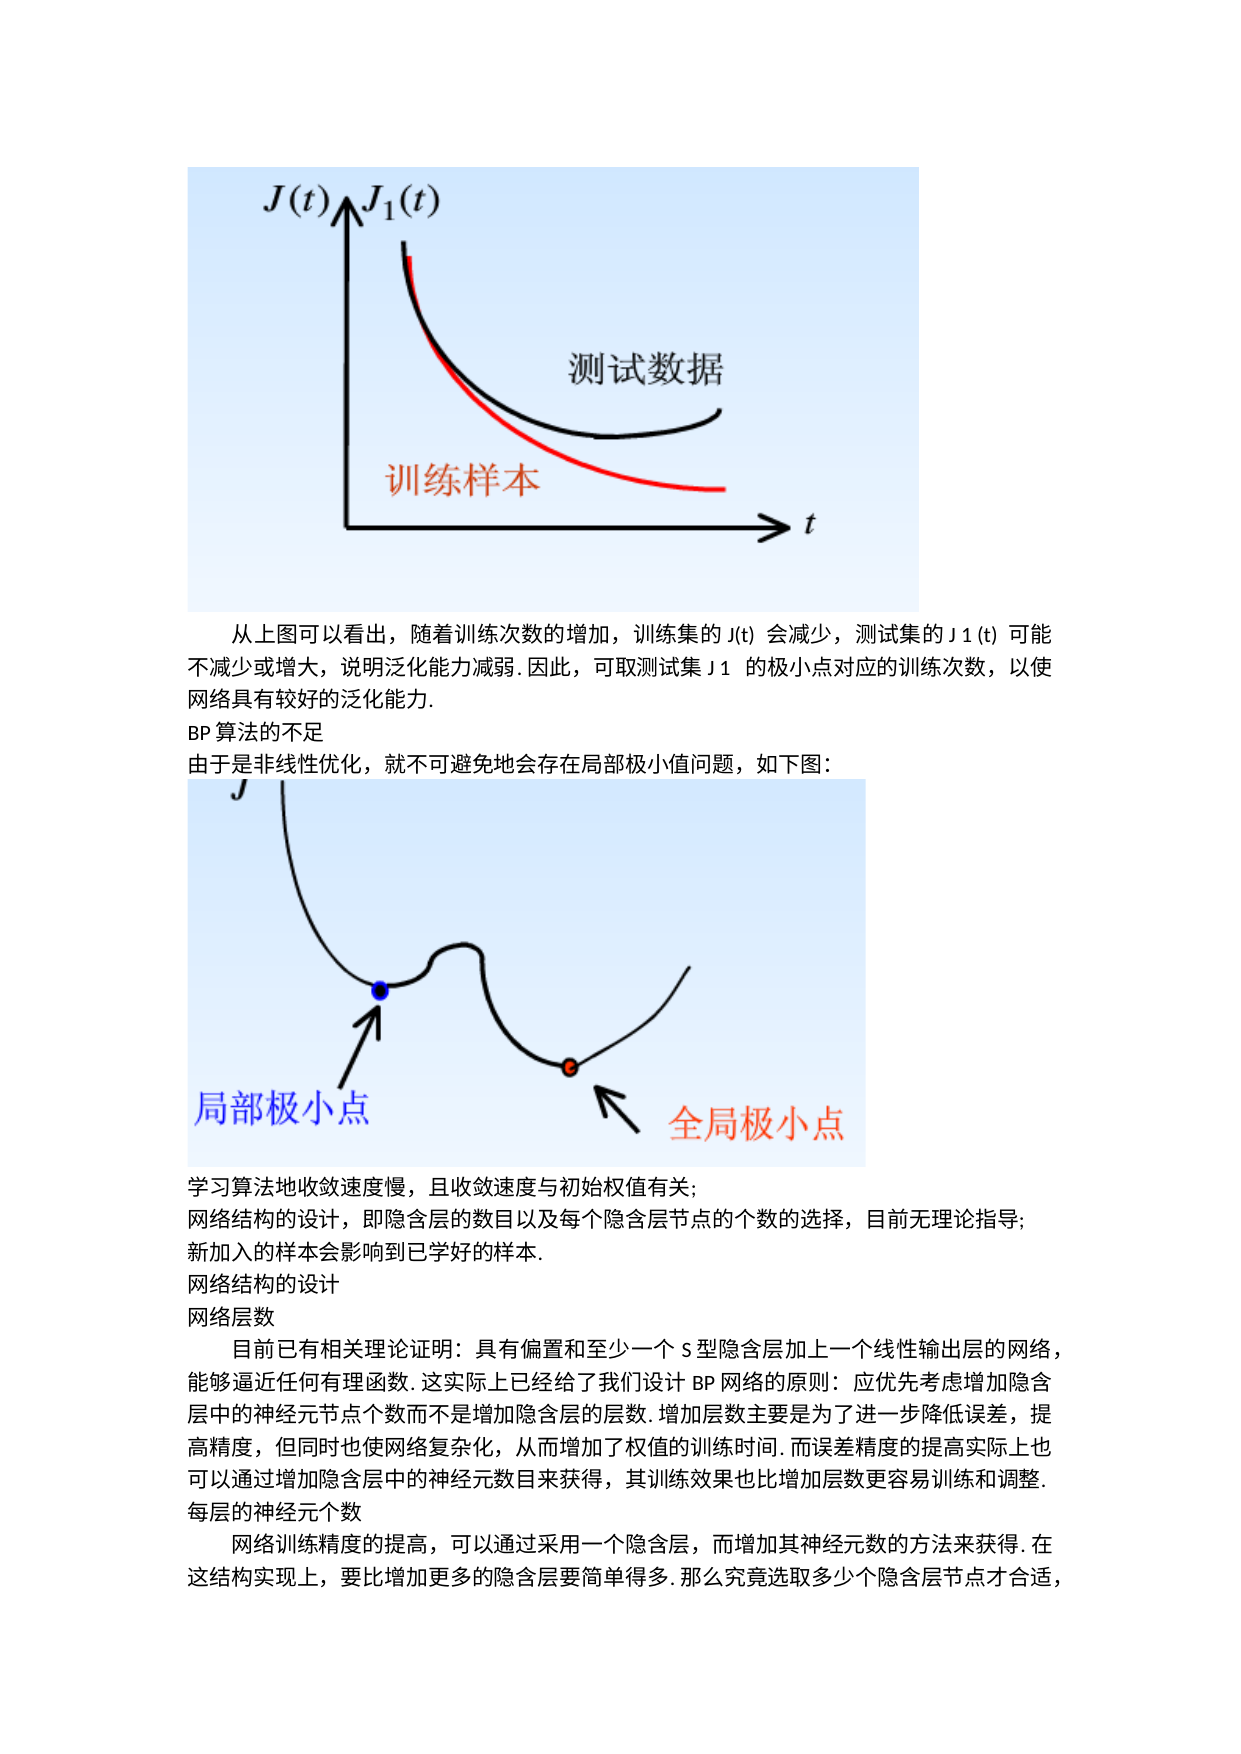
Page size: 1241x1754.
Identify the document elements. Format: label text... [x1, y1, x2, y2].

text 网络结构的设计 [187, 1267, 1053, 1299]
text 网络层数 目前已有相关理论证明：具有偏置和至少一个S型隐含层加上一个线性输出层的网络，能够逼近任何有理函数. 这实际上已经给了我们设计BP网络的原则：应优先考虑增加隐含层中的神经元节点个数而不是增加隐含层的层数. 增加层数主要是为了进一步降低误差，提高精度，但同时也使网络复杂化，从而增加了权值的训练时间. 而误差精度的提高实际上也可以通过增加隐含层中的神经元数目来获得，其训练效果也比增加层数更容易训练和调整. [187, 1299, 1053, 1494]
text 学习算法地收敛速度慢，且收敛速度与初始权值有关; [187, 1169, 1053, 1202]
picture [187, 779, 866, 1167]
text BP算法的不足 [187, 714, 1053, 747]
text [187, 1494, 1053, 1592]
text 新加入的样本会影响到已学好的样本. [187, 1234, 1053, 1267]
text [187, 162, 1053, 714]
picture [187, 167, 919, 612]
text 网络结构的设计，即隐含层的数目以及每个隐含层节点的个数的选择，目前无理论指导; [187, 1202, 1053, 1234]
